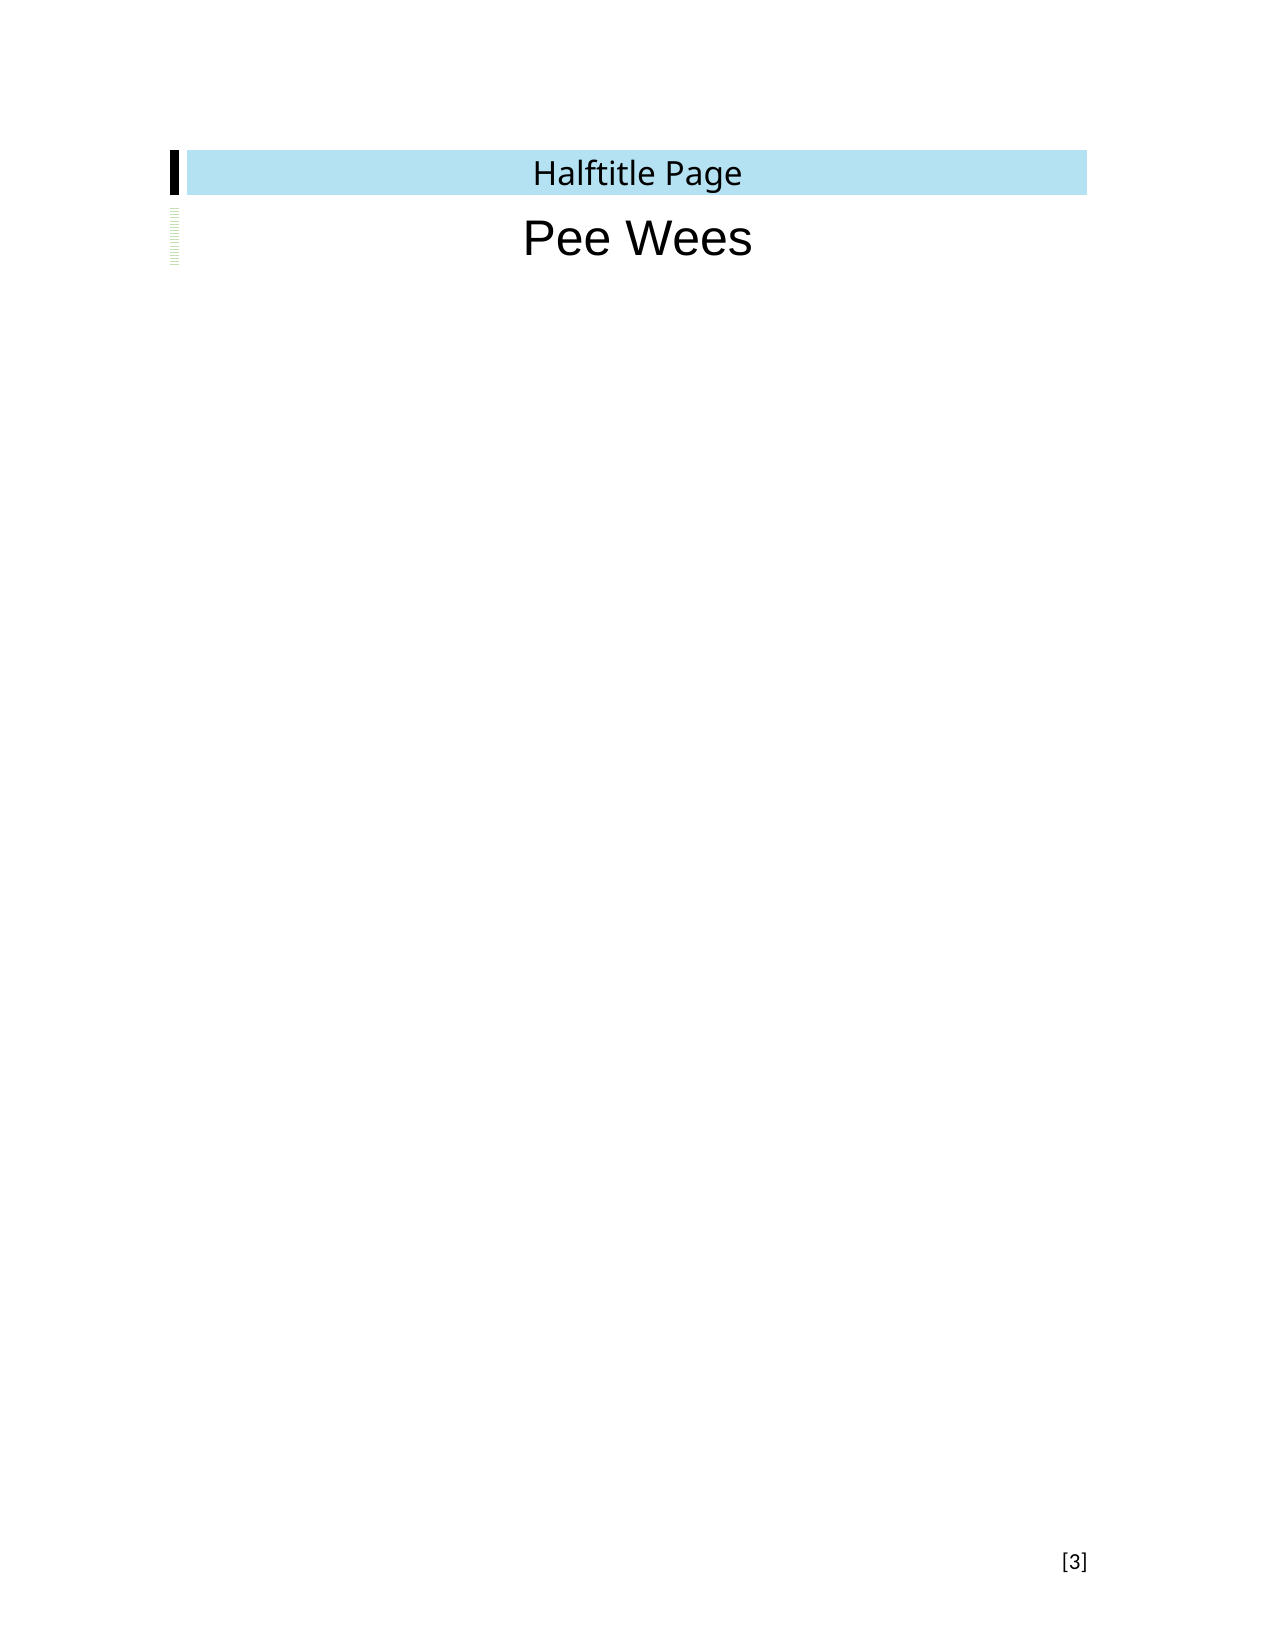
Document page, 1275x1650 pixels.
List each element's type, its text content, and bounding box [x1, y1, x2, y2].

title Halftitle Page [187, 150, 1087, 195]
title Pee Wees [170, 208, 1087, 265]
